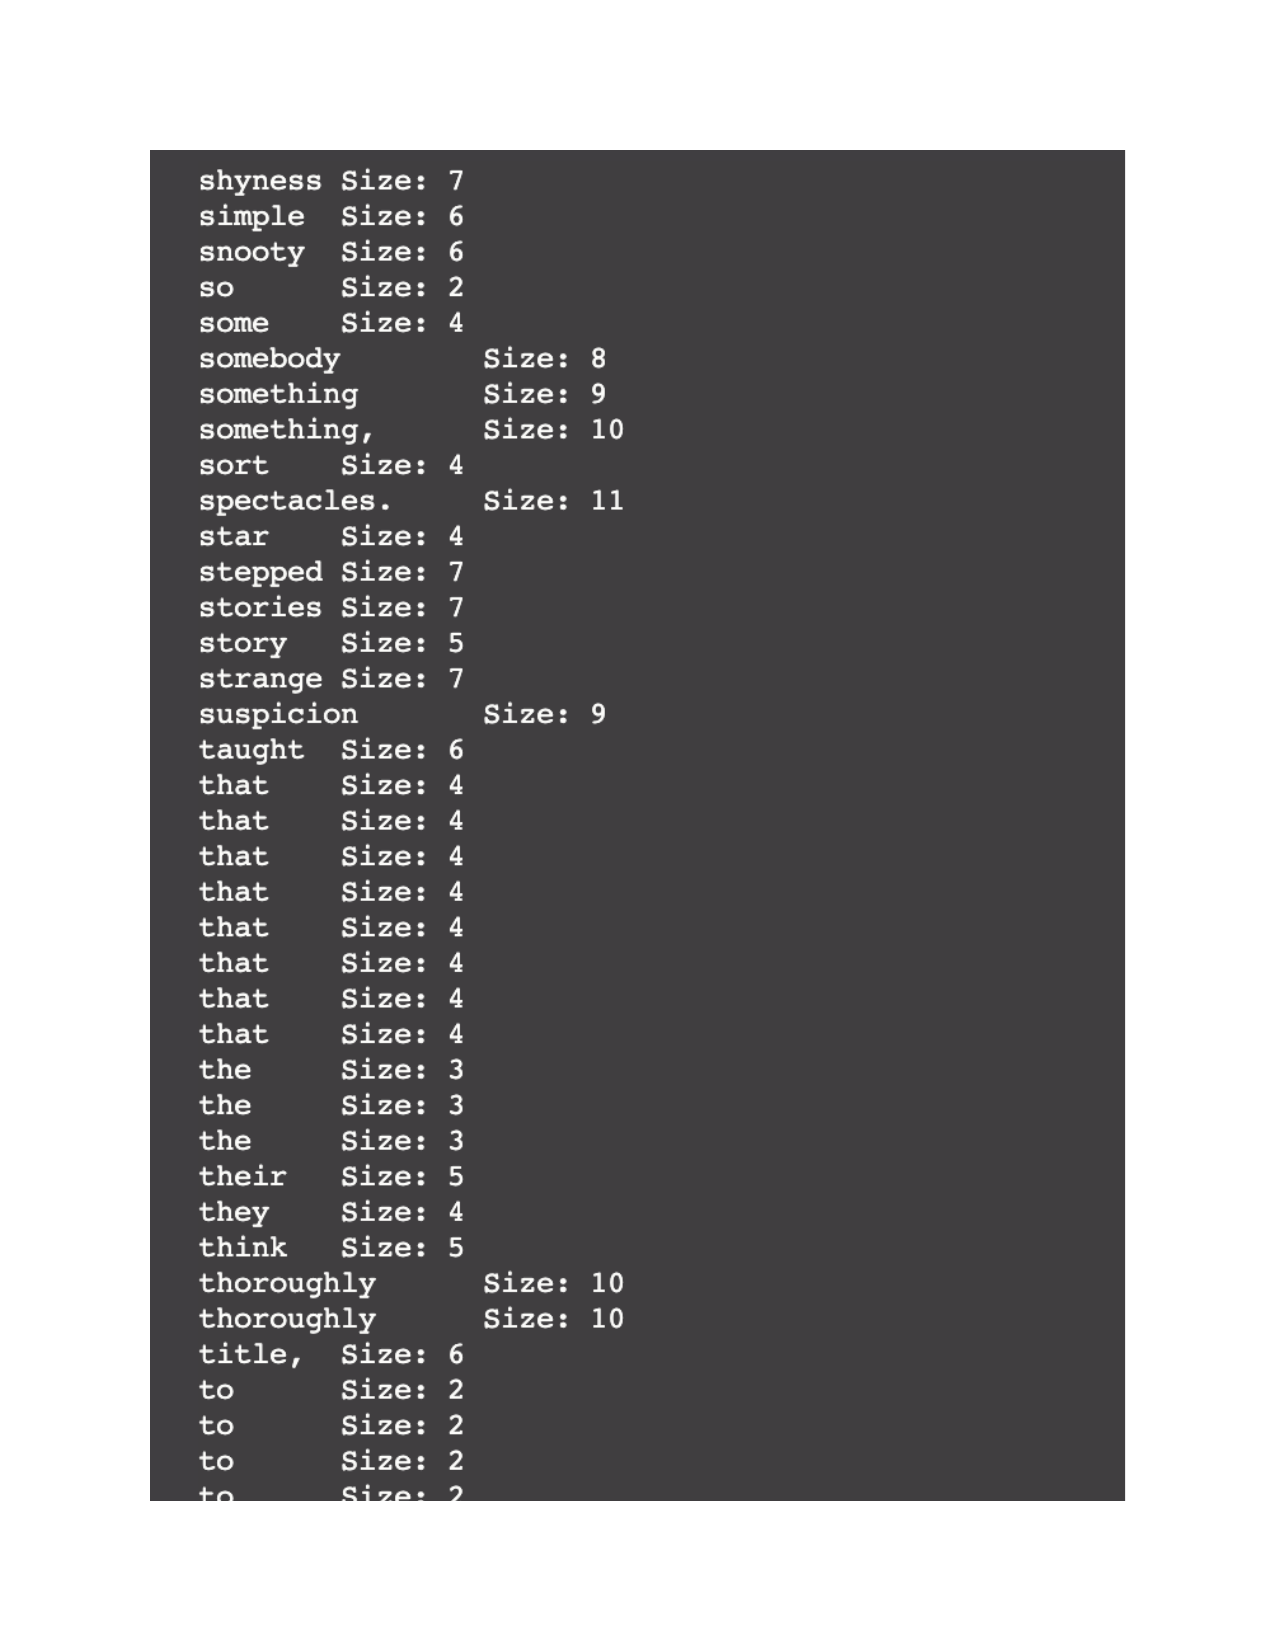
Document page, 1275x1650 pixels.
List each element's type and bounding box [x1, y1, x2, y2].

picture [150, 150, 1125, 1501]
